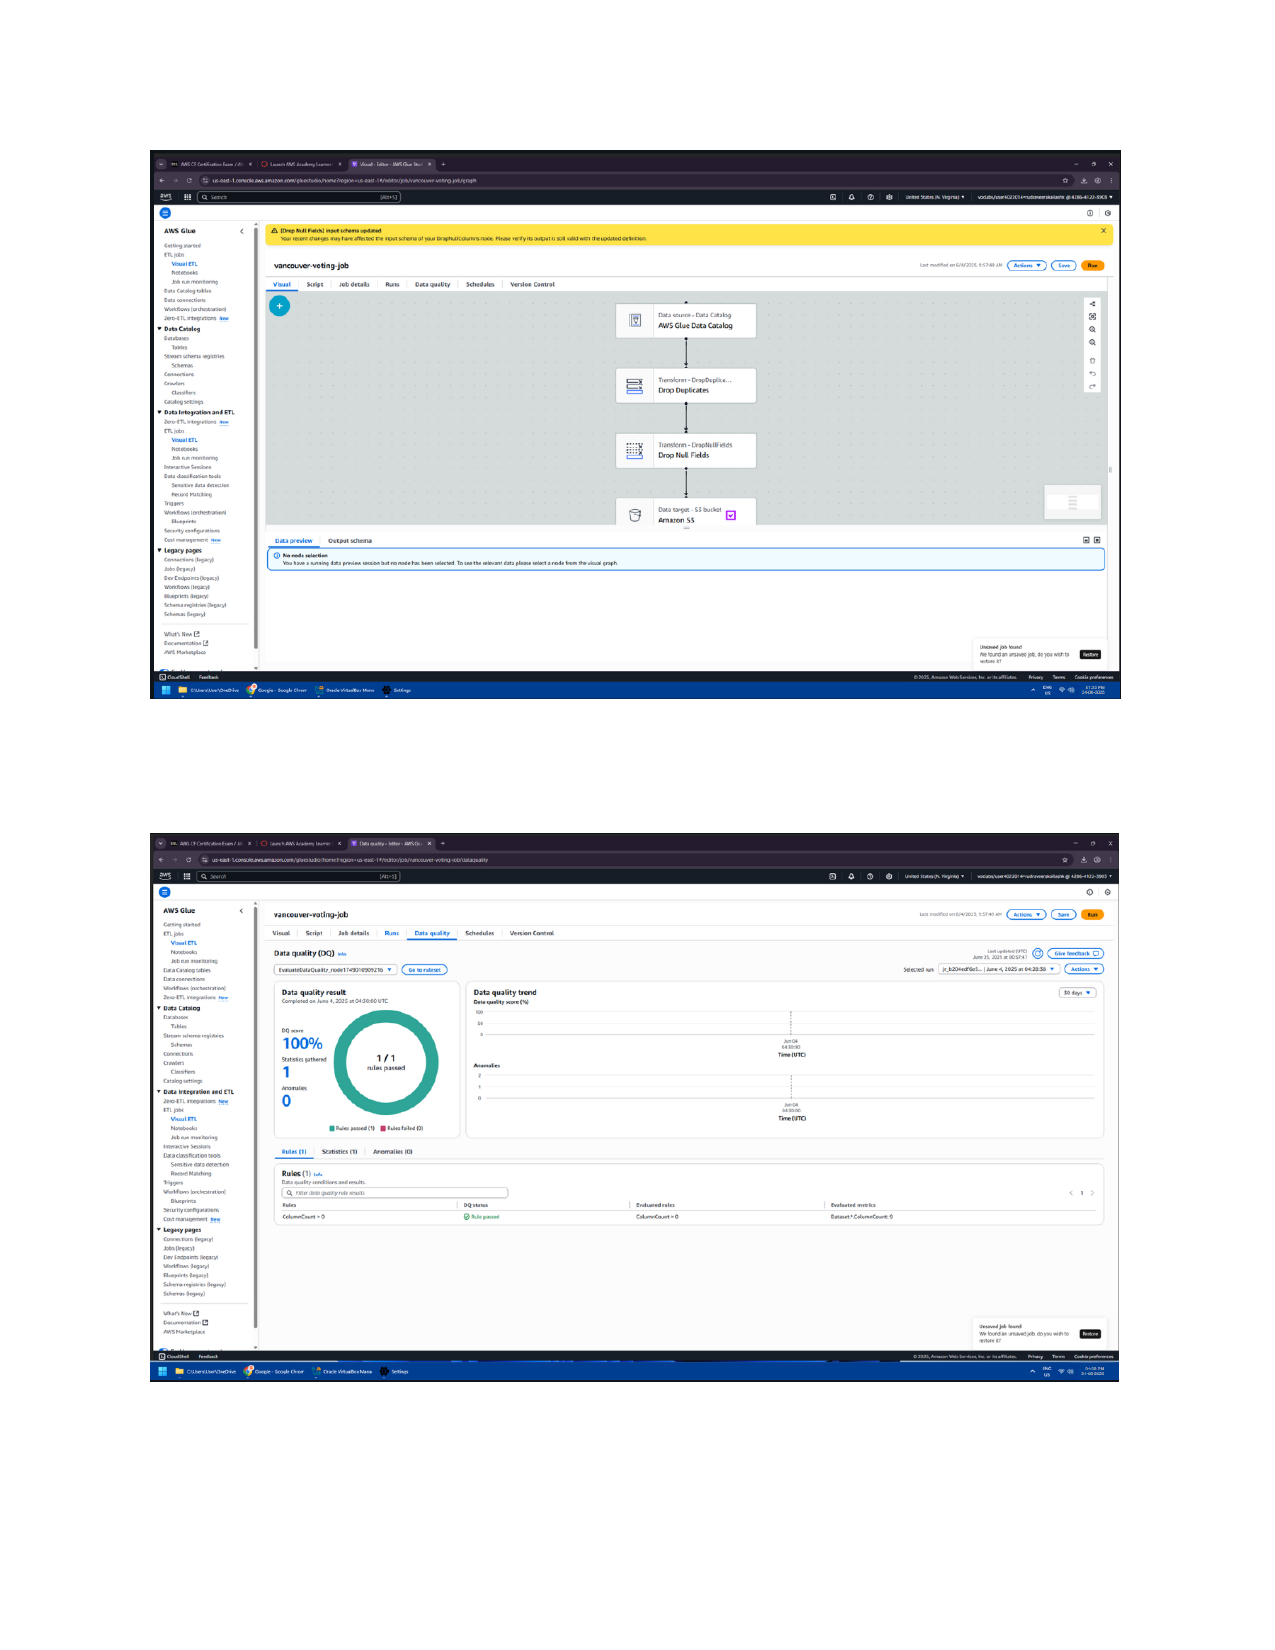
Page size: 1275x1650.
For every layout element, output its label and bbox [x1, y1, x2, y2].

picture [150, 833, 1119, 1382]
picture [150, 150, 1121, 699]
